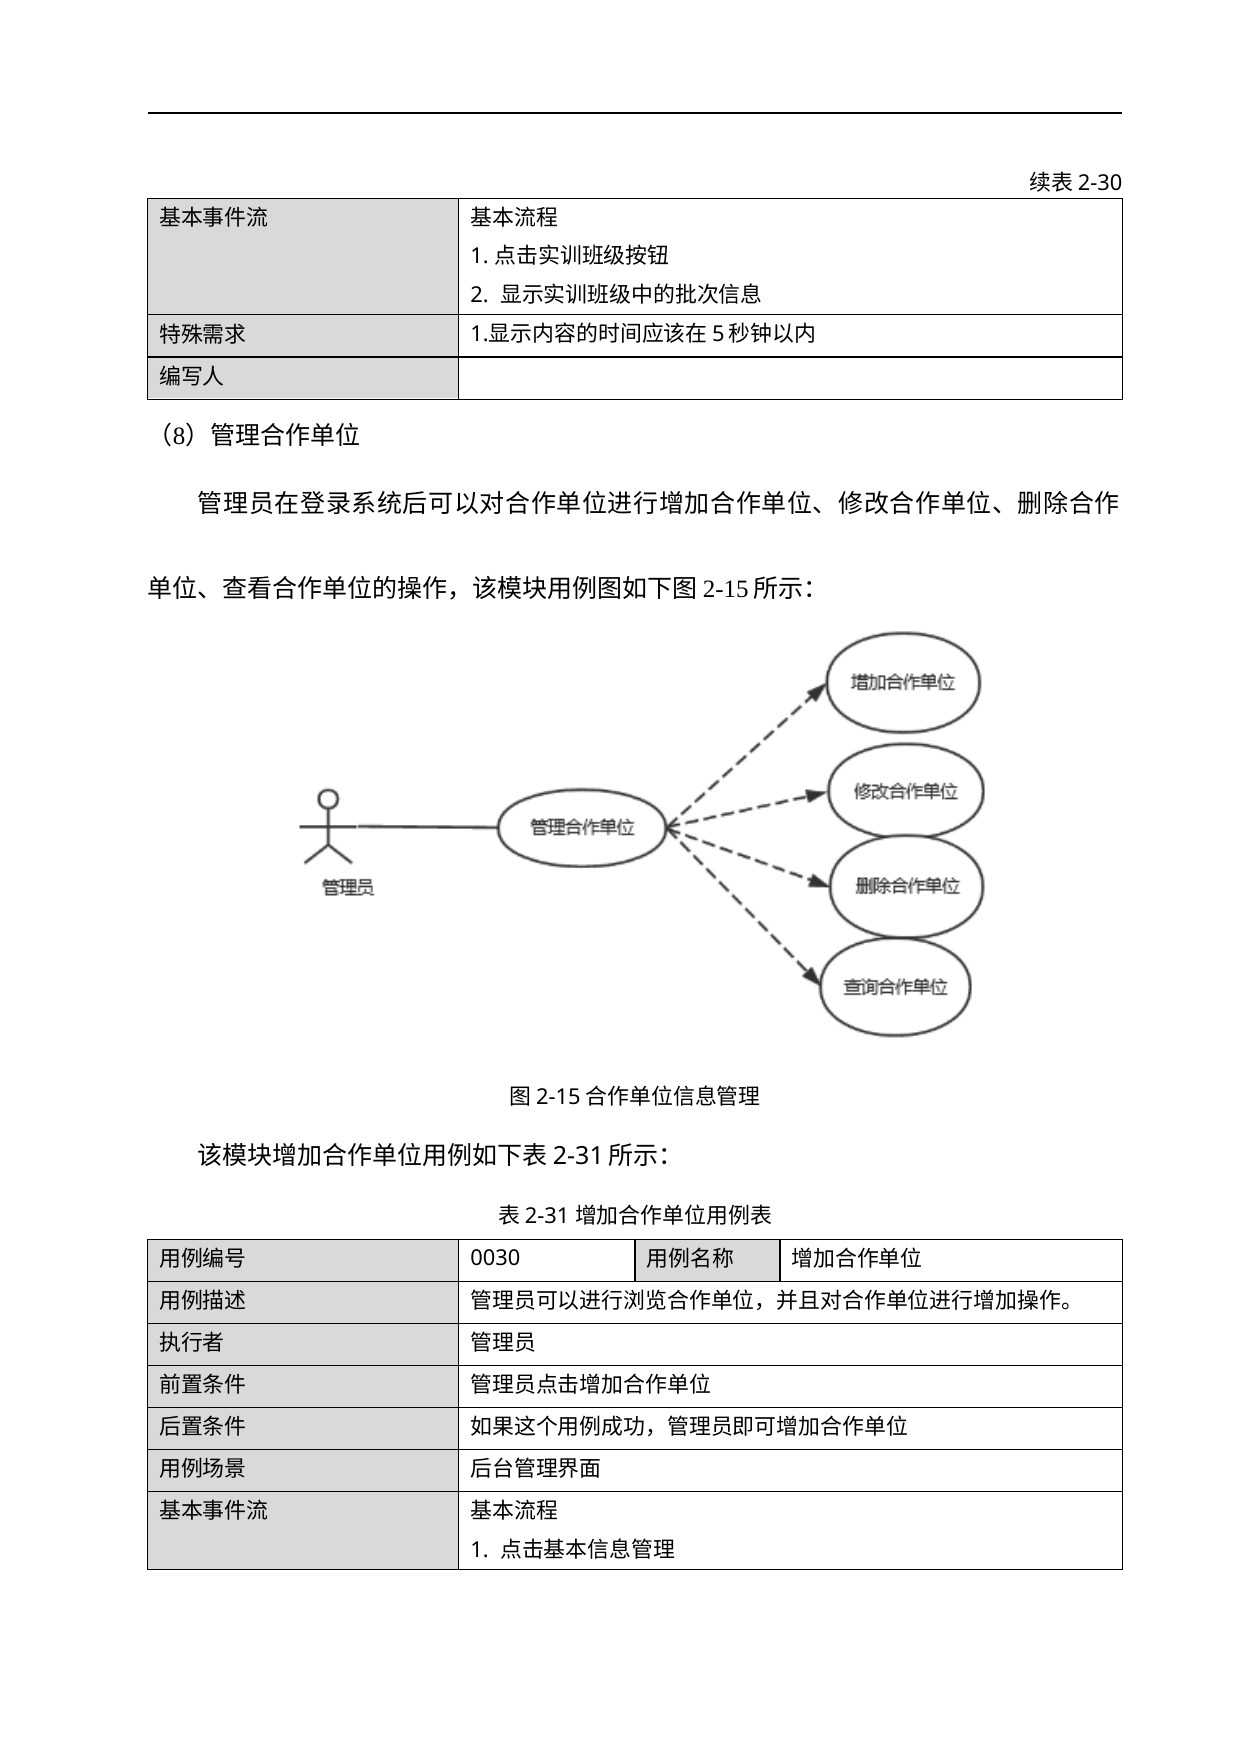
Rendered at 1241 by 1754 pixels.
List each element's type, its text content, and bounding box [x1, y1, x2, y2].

table_cell [459, 358, 1122, 398]
text 续表2-30 [148, 164, 1122, 198]
table_header 基本事件流 [148, 199, 458, 314]
table_cell 管理员可以进行浏览合作单位，并且对合作单位进行增加操作。 [459, 1282, 1122, 1323]
picture [264, 629, 1006, 1039]
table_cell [459, 1492, 1122, 1569]
table_header 增加合作单位 [781, 1240, 1122, 1281]
table_cell 如果这个用例成功，管理员即可增加合作单位 [459, 1408, 1122, 1449]
table_cell 后置条件 [148, 1408, 458, 1449]
text 图2-15 合作单位信息管理 [148, 1078, 1122, 1112]
table_header 0030 [459, 1240, 634, 1281]
table_cell 基本事件流 [148, 1492, 458, 1569]
table_header 用例名称 [636, 1240, 779, 1281]
table_header 基本流程 1. 点击实训班级按钮 2. 显示实训班级中的批次信息 [459, 199, 1122, 314]
table_cell 特殊需求 [148, 315, 458, 356]
table_cell 前置条件 [148, 1366, 458, 1407]
table_cell 用例场景 [148, 1450, 458, 1491]
text 表2-31 增加合作单位用例表 [148, 1197, 1122, 1231]
table_header 用例编号 [148, 1240, 458, 1281]
table_cell 1.显示内容的时间应该在5秒钟以内 [459, 315, 1122, 356]
table_cell 管理员点击增加合作单位 [459, 1366, 1122, 1407]
text 管理员在登录系统后可以对合作单位进行增加合作单位、修改合作单位、删除合作单位、查看合作单位的操作，该模块用例图如下图2-15所示： [148, 467, 1122, 620]
table_cell 后台管理界面 [459, 1450, 1122, 1491]
table_cell 执行者 [148, 1324, 458, 1365]
text （8）管理合作单位 [148, 400, 1122, 467]
text 该模块增加合作单位用例如下表2-31所示： [148, 1120, 1122, 1188]
table_cell 管理员 [459, 1324, 1122, 1365]
table_cell 编写人 [148, 358, 458, 398]
table_cell 用例描述 [148, 1282, 458, 1323]
